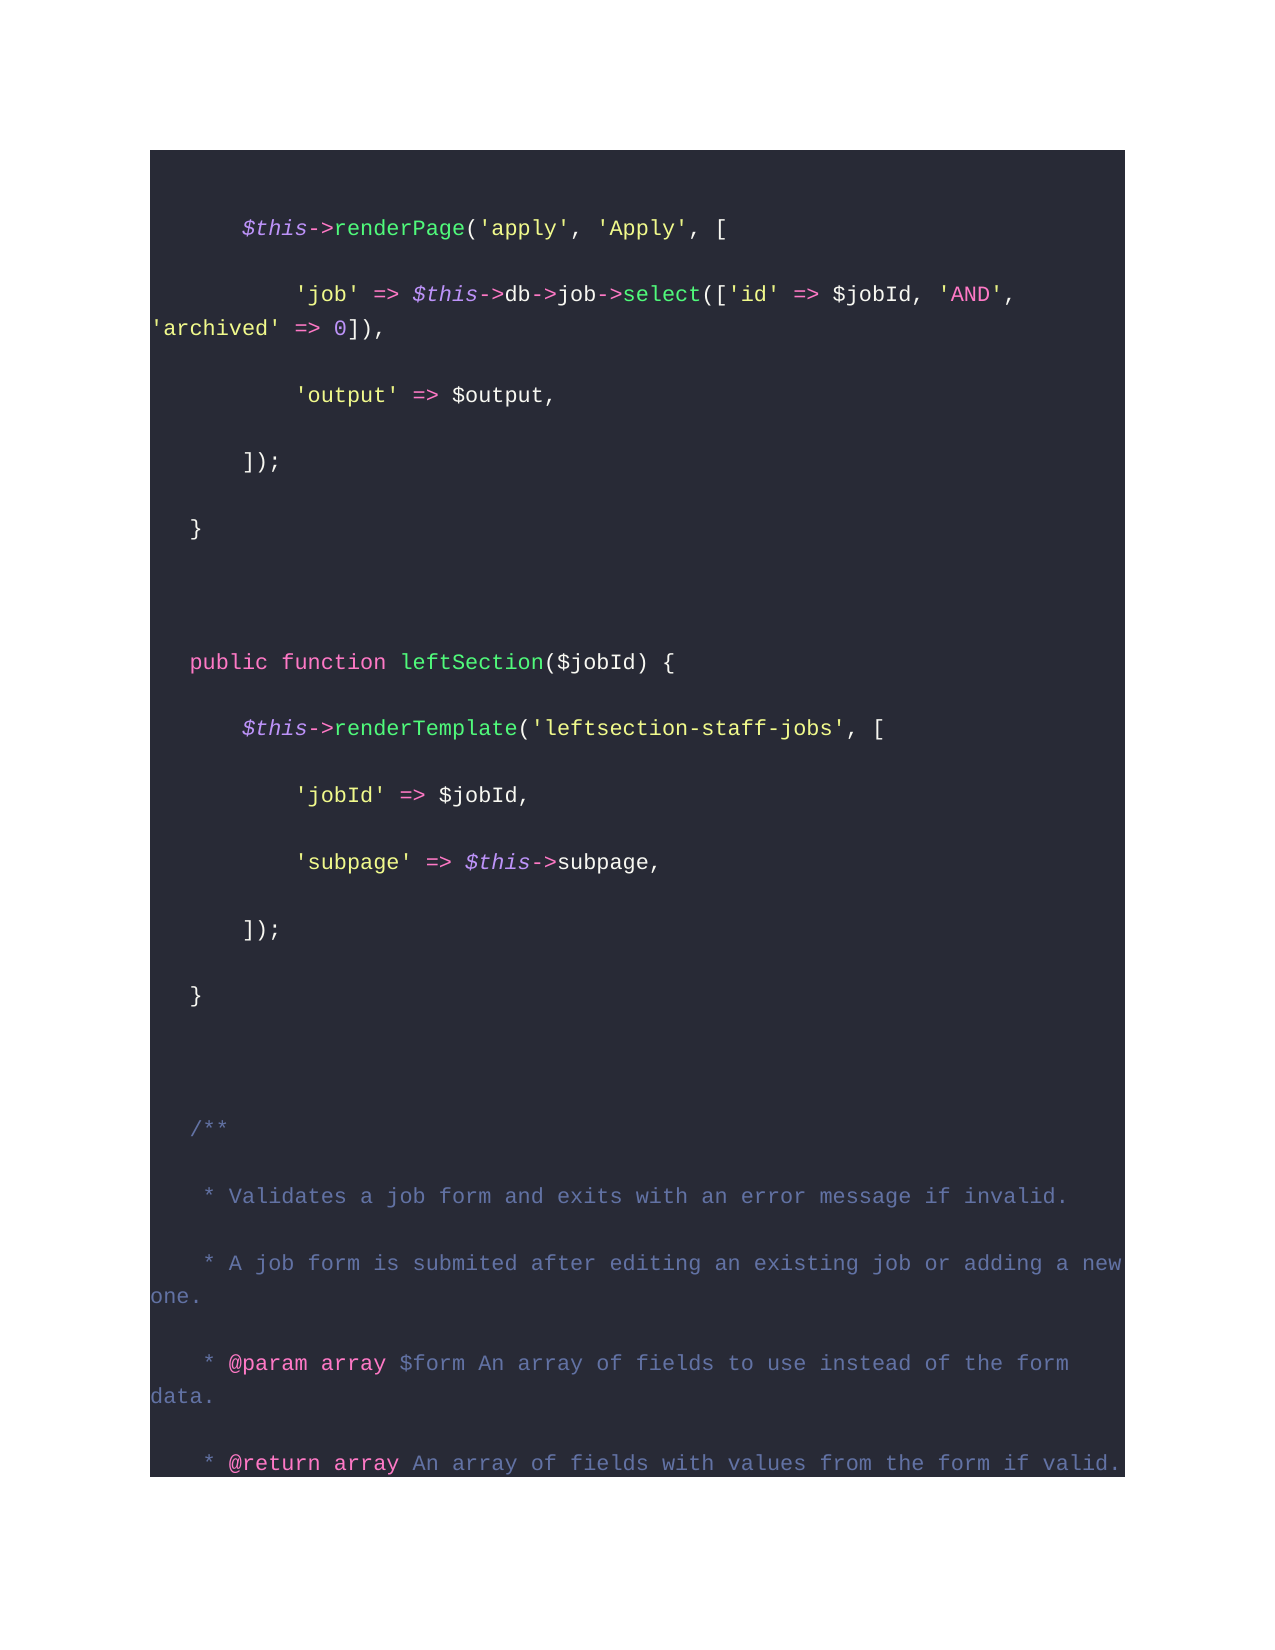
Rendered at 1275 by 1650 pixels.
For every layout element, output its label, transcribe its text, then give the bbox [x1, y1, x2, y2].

subtitle * @param array $form An array of fields to use instead of the form data. [150, 1352, 1125, 1410]
subtitle } [150, 517, 1125, 542]
subtitle * A job form is submited after editing an existing job or adding a new one. [150, 1252, 1125, 1310]
subtitle * Validates a job form and exits with an error message if invalid. [150, 1185, 1125, 1210]
subtitle } [150, 985, 1125, 1009]
subtitle * @return array An array of fields with values from the form if valid. [150, 1452, 1125, 1477]
subtitle /** [150, 1118, 1125, 1143]
subtitle 'subpage' => $this->subpage, [150, 851, 1125, 876]
subtitle 'job' => $this->db->job->select(['id' => $jobId, 'AND', 'archived' => 0]), [150, 283, 1125, 342]
subtitle $this->renderPage('apply', 'Apply', [ [150, 217, 1125, 242]
subtitle public function leftSection($jobId) { [150, 651, 1125, 676]
subtitle 'jobId' => $jobId, [150, 784, 1125, 809]
subtitle ]); [150, 918, 1125, 943]
subtitle $this->renderTemplate('leftsection-staff-jobs', [ [150, 718, 1125, 742]
subtitle 'output' => $output, [150, 384, 1125, 408]
subtitle ]); [150, 451, 1125, 475]
